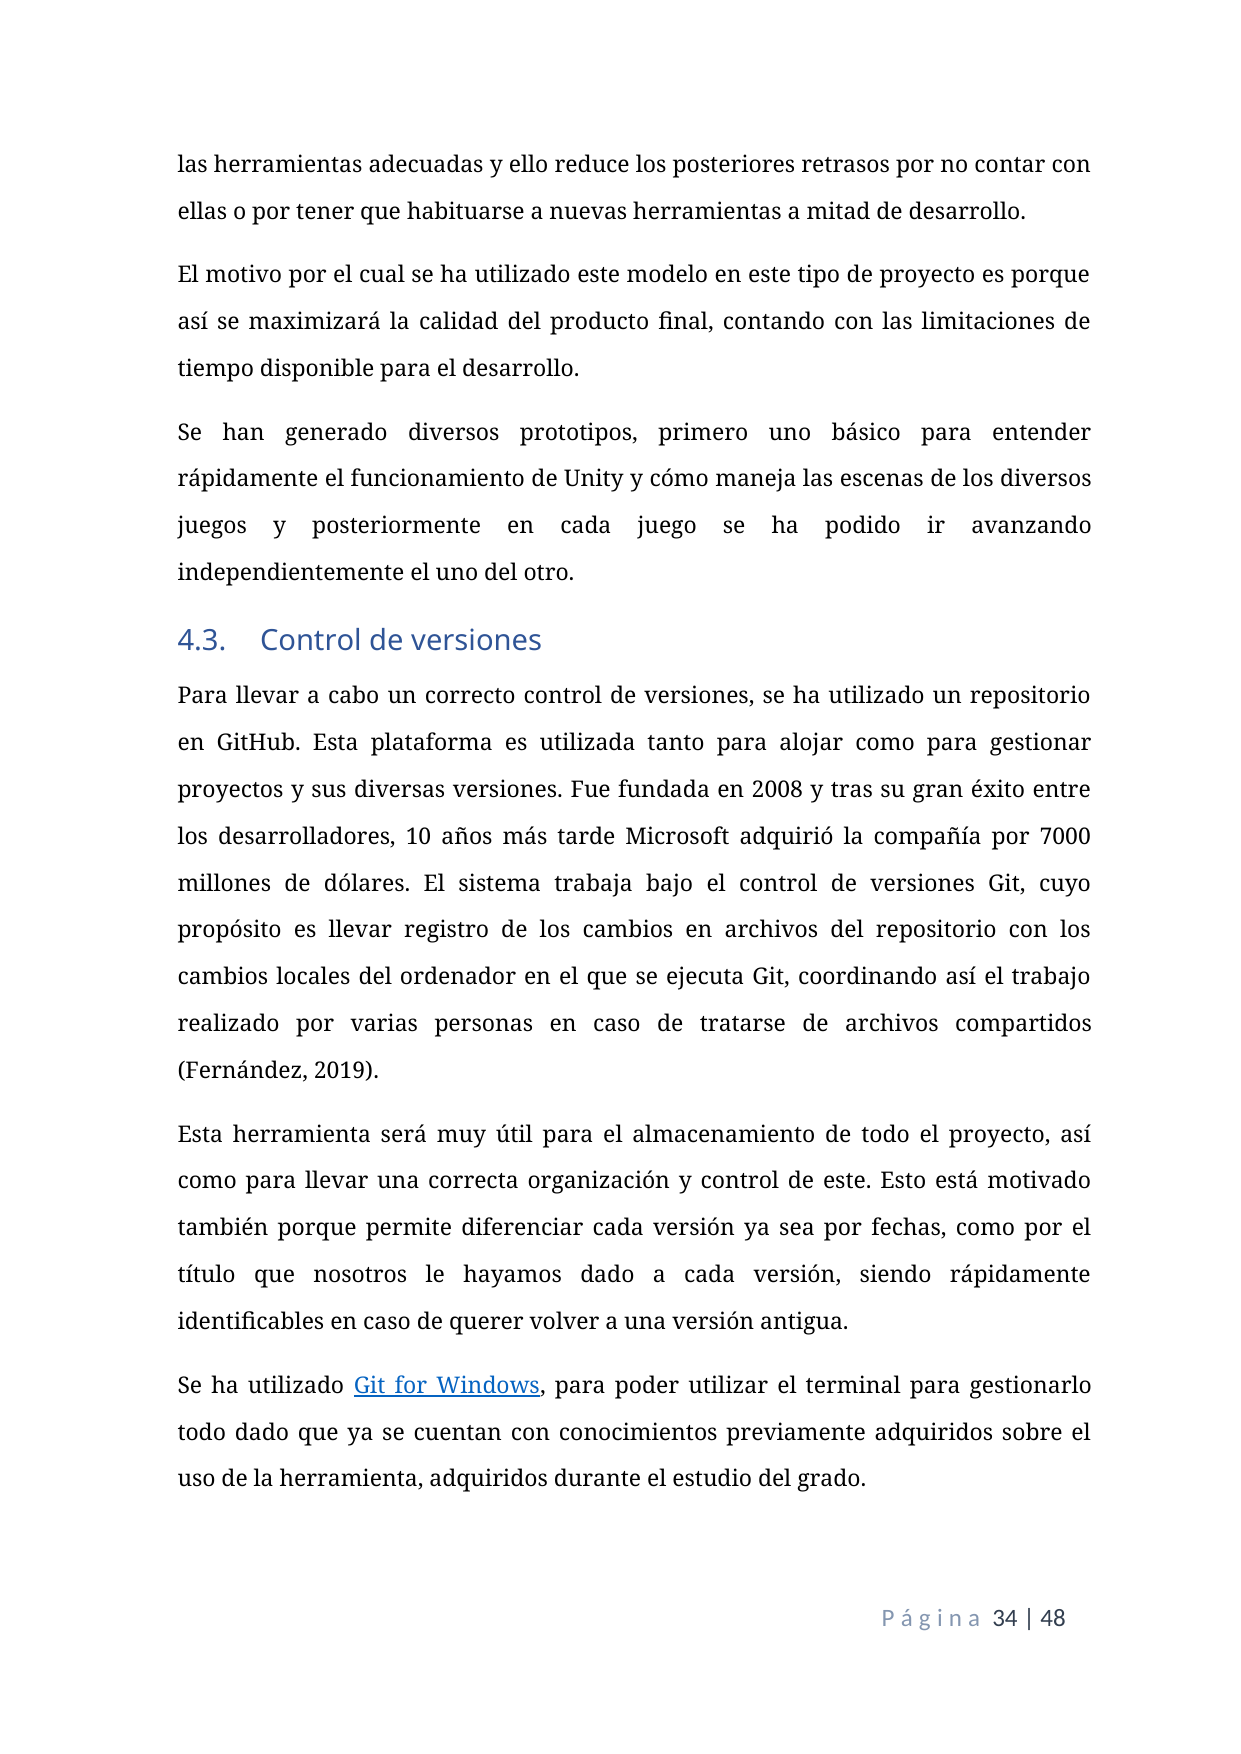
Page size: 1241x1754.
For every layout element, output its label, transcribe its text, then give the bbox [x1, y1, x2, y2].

text Esta herramienta será muy útil para el almacenamiento de todo el proyecto, así como para llevar una correcta organización y control de este. Esto está motivado también porque permite diferenciar cada versión ya sea por fechas, como por el título que nosotros le hayamos dado a cada versión, siendo rápidamente identificables en caso de querer volver a una versión antigua. [177, 1118, 1092, 1336]
text Se han generado diversos prototipos, primero uno básico para entender rápidamente el funcionamiento de Unity y cómo maneja las escenas de los diversos juegos y posteriormente en cada juego se ha podido ir avanzando independientemente el uno del otro. [177, 415, 1092, 587]
text Se ha utilizado Git for Windows, para poder utilizar el terminal para gestionarlo todo dado que ya se cuentan con conocimientos previamente adquiridos sobre el uso de la herramienta, adquiridos durante el estudio del grado. [177, 1369, 1092, 1494]
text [177, 148, 1092, 226]
list Control de versiones [177, 619, 1092, 659]
text Para llevar a cabo un correcto control de versiones, se ha utilizado un repositorio en GitHub. Esta plataforma es utilizada tanto para alojar como para gestionar proyectos y sus diversas versiones. Fue fundada en 2008 y tras su gran éxito entre los desarrolladores, 10 años más tarde Microsoft adquirió la compañía por 7000 millones de dólares. El sistema trabaja bajo el control de versiones Git, cuyo propósito es llevar registro de los cambios en archivos del repositorio con los cambios locales del ordenador en el que se ejecuta Git, coordinando así el trabajo realizado por varias personas en caso de tratarse de archivos compartidos. [177, 679, 1092, 1085]
text El motivo por el cual se ha utilizado este modelo en este tipo de proyecto es porque así se maximizará la calidad del producto final, contando con las limitaciones de tiempo disponible para el desarrollo. [177, 258, 1092, 383]
